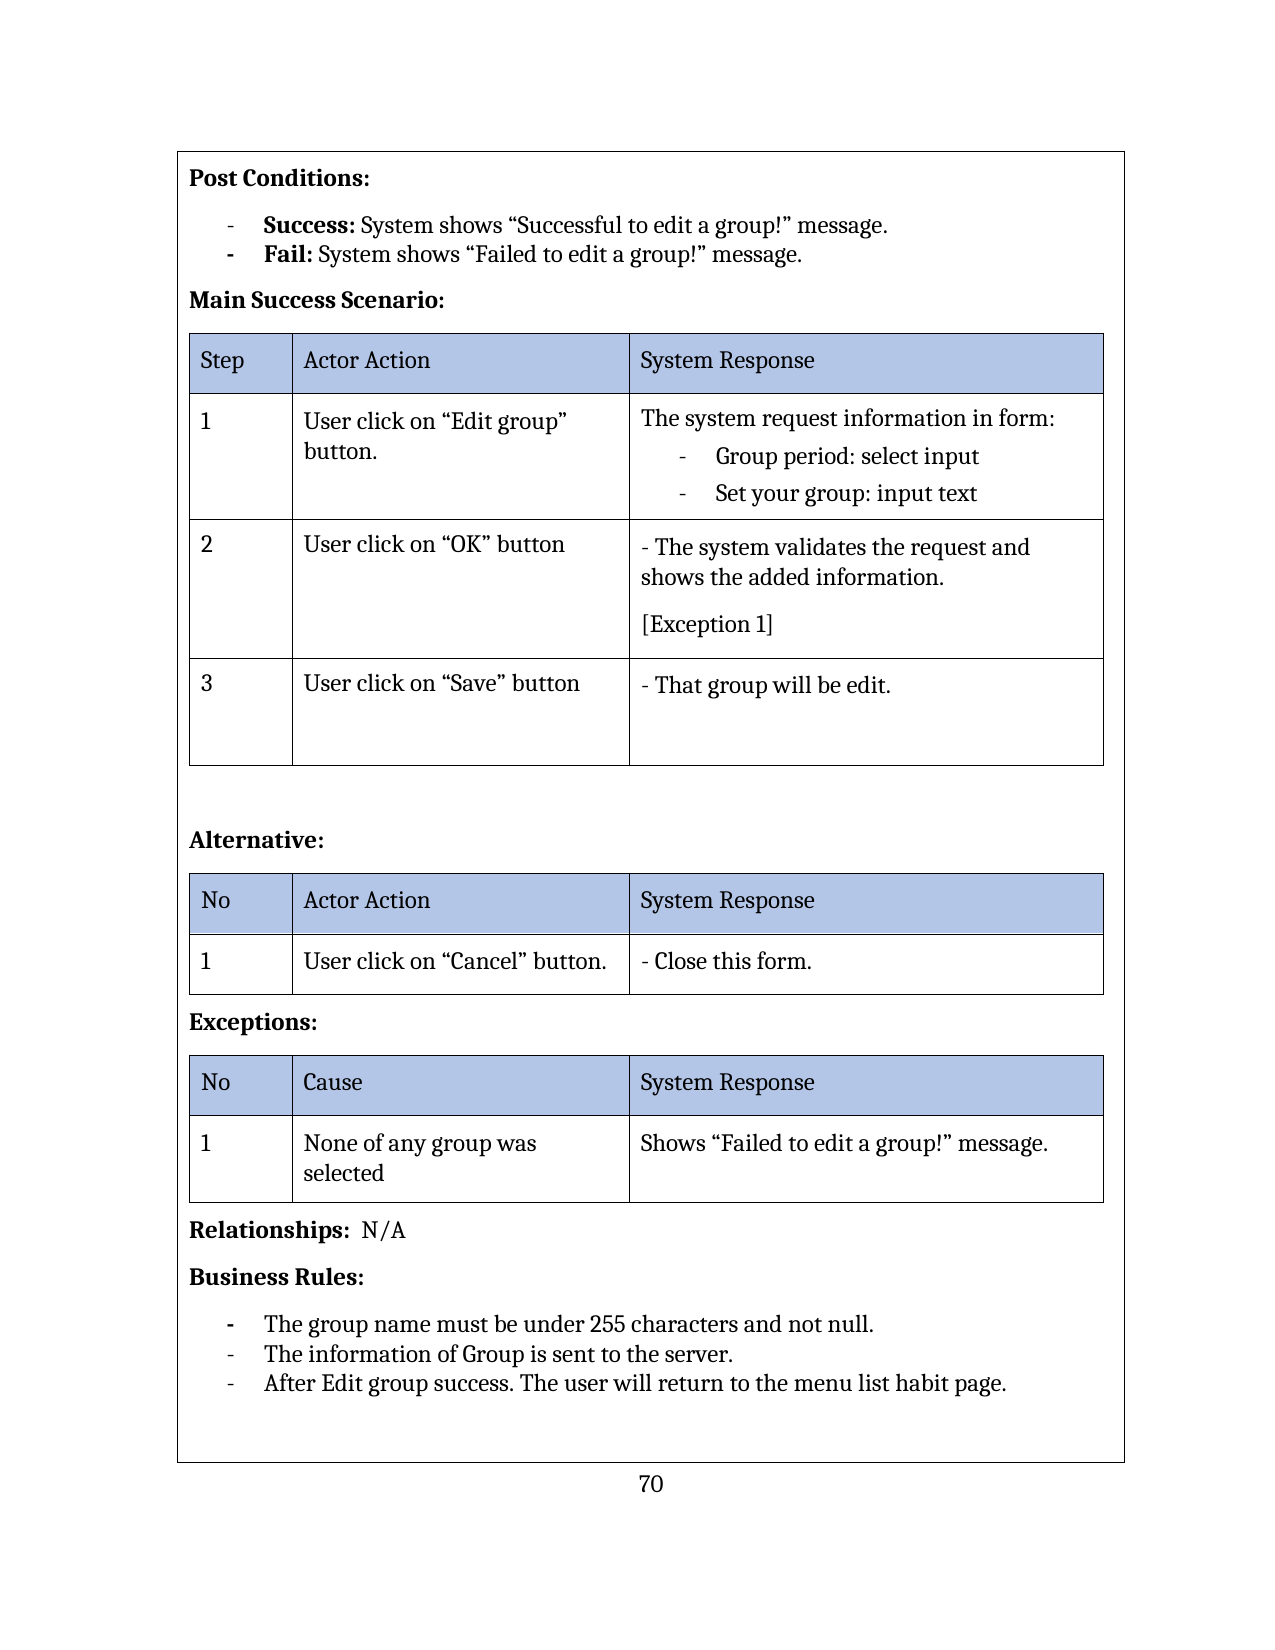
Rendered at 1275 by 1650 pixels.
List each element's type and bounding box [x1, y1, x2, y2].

table_cell [178, 152, 1124, 1462]
